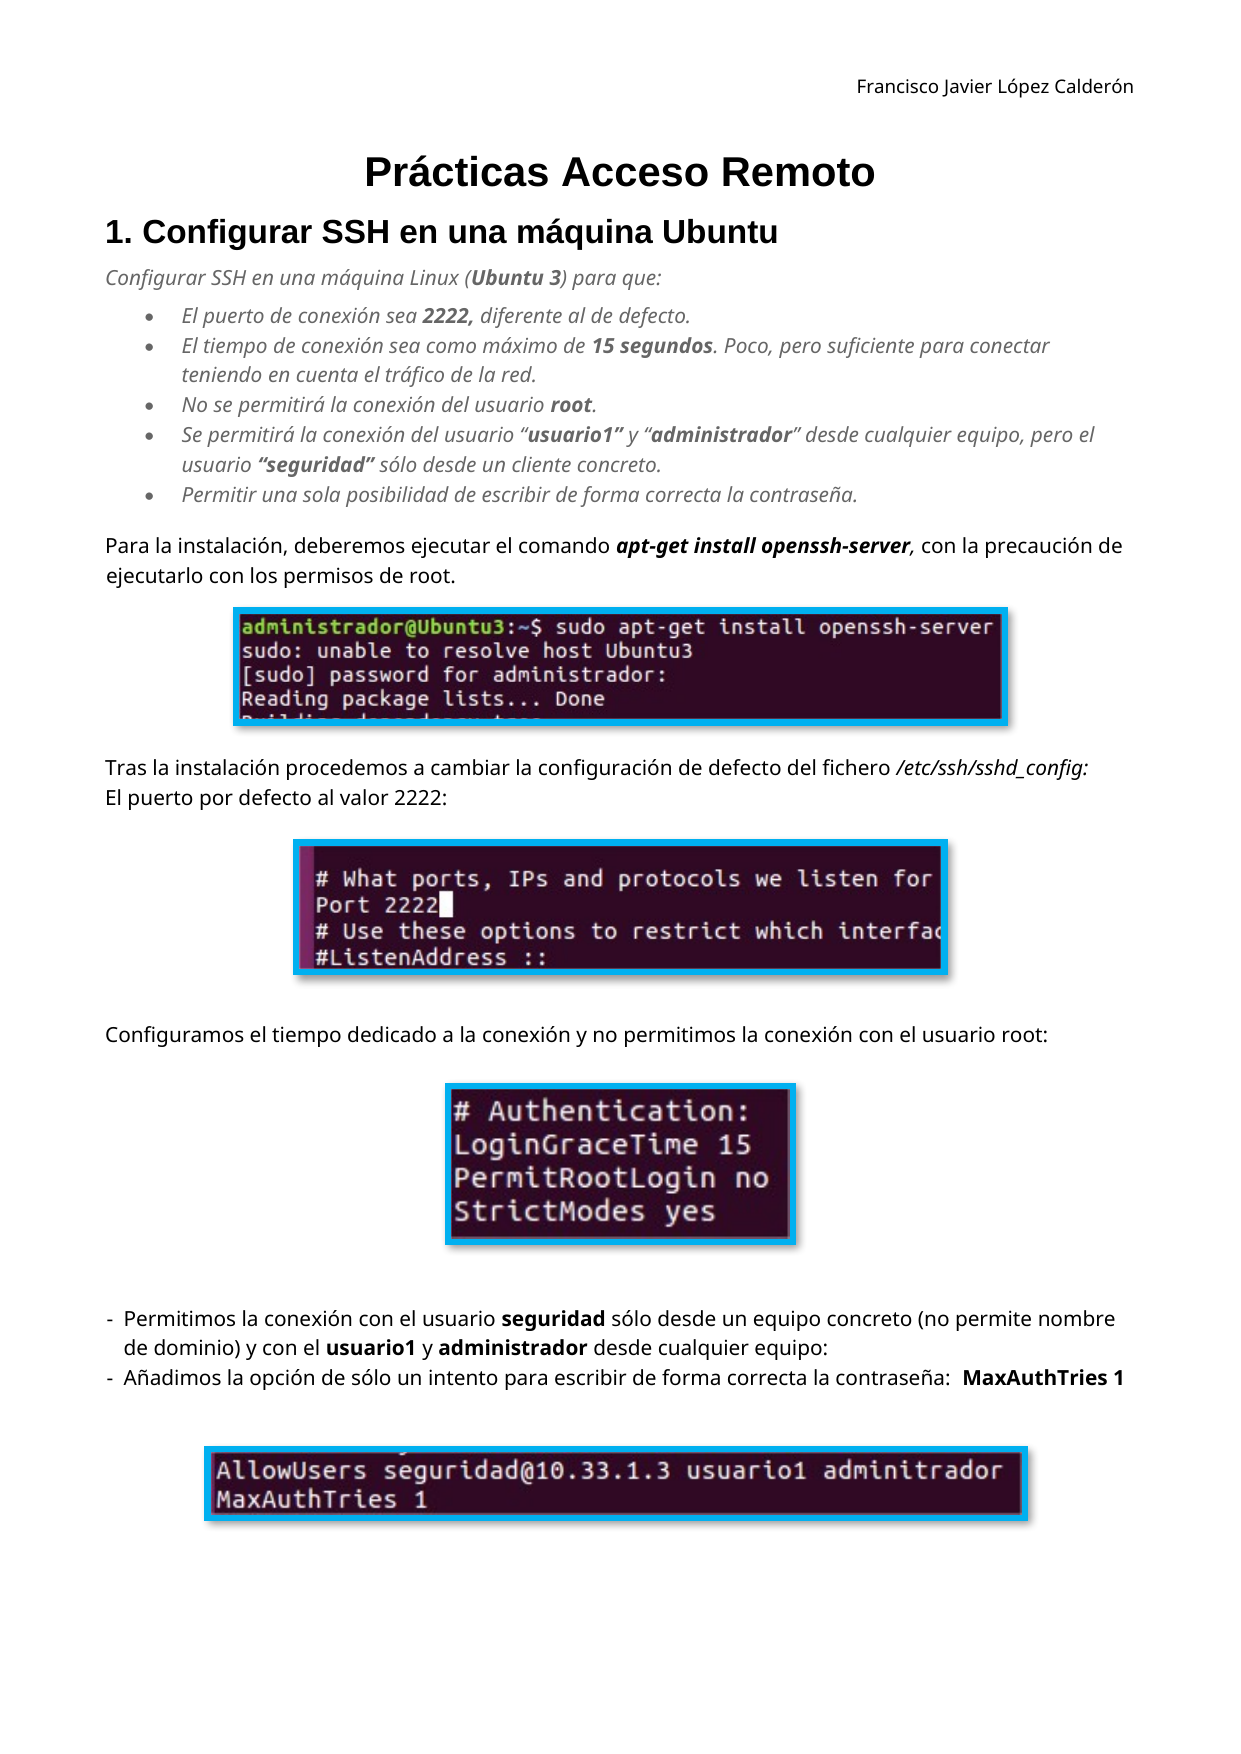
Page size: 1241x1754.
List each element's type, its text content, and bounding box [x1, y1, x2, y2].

picture [212, 1453, 1021, 1514]
list No se permitirá la conexión del usuario root. [144, 391, 1134, 419]
list Permitimos la conexión con el usuario seguridad sólo desde un equipo concreto (no permite nombre de dominio) y con el usuario1 y administrador desde cualquier equipo: [106, 1304, 1134, 1362]
text Para la instalación, deberemos ejecutar el comando apt-get install openssh-server, con la precaución de ejecutarlo con los permisos de root. [105, 531, 1134, 589]
text El puerto por defecto al valor 2222: [105, 783, 1134, 812]
picture [452, 1090, 789, 1238]
list El tiempo de conexión sea como máximo de 15 segundos. Poco, pero suficiente para conectar teniendo en cuenta el tráfico de la red. [144, 331, 1134, 389]
picture [300, 847, 940, 968]
list Permitir una sola posibilidad de escribir de forma correcta la contraseña. [144, 480, 1134, 508]
subtitle Configurar SSH en una máquina Ubuntu [105, 213, 1134, 251]
text Configurar SSH en una máquina Linux (Ubuntu 3) para que: [105, 263, 1134, 291]
text Configuramos el tiempo dedicado a la conexión y no permitimos la conexión con el usuario root: [105, 1021, 1134, 1049]
subtitle Prácticas Acceso Remoto [106, 147, 1134, 195]
list Añadimos la opción de sólo un intento para escribir de forma correcta la contraseña: MaxAuthTries 1 [106, 1363, 1134, 1391]
list El puerto de conexión sea 2222, diferente al de defecto. [144, 301, 1134, 330]
list Se permitirá la conexión del usuario “usuario1” y “administrador” desde cualquier equipo, pero el usuario “seguridad” sólo desde un cliente concreto. [144, 420, 1134, 478]
text Tras la instalación procedemos a cambiar la configuración de defecto del fichero /etc/ssh/sshd_config: [105, 753, 1134, 782]
picture [240, 615, 1001, 718]
